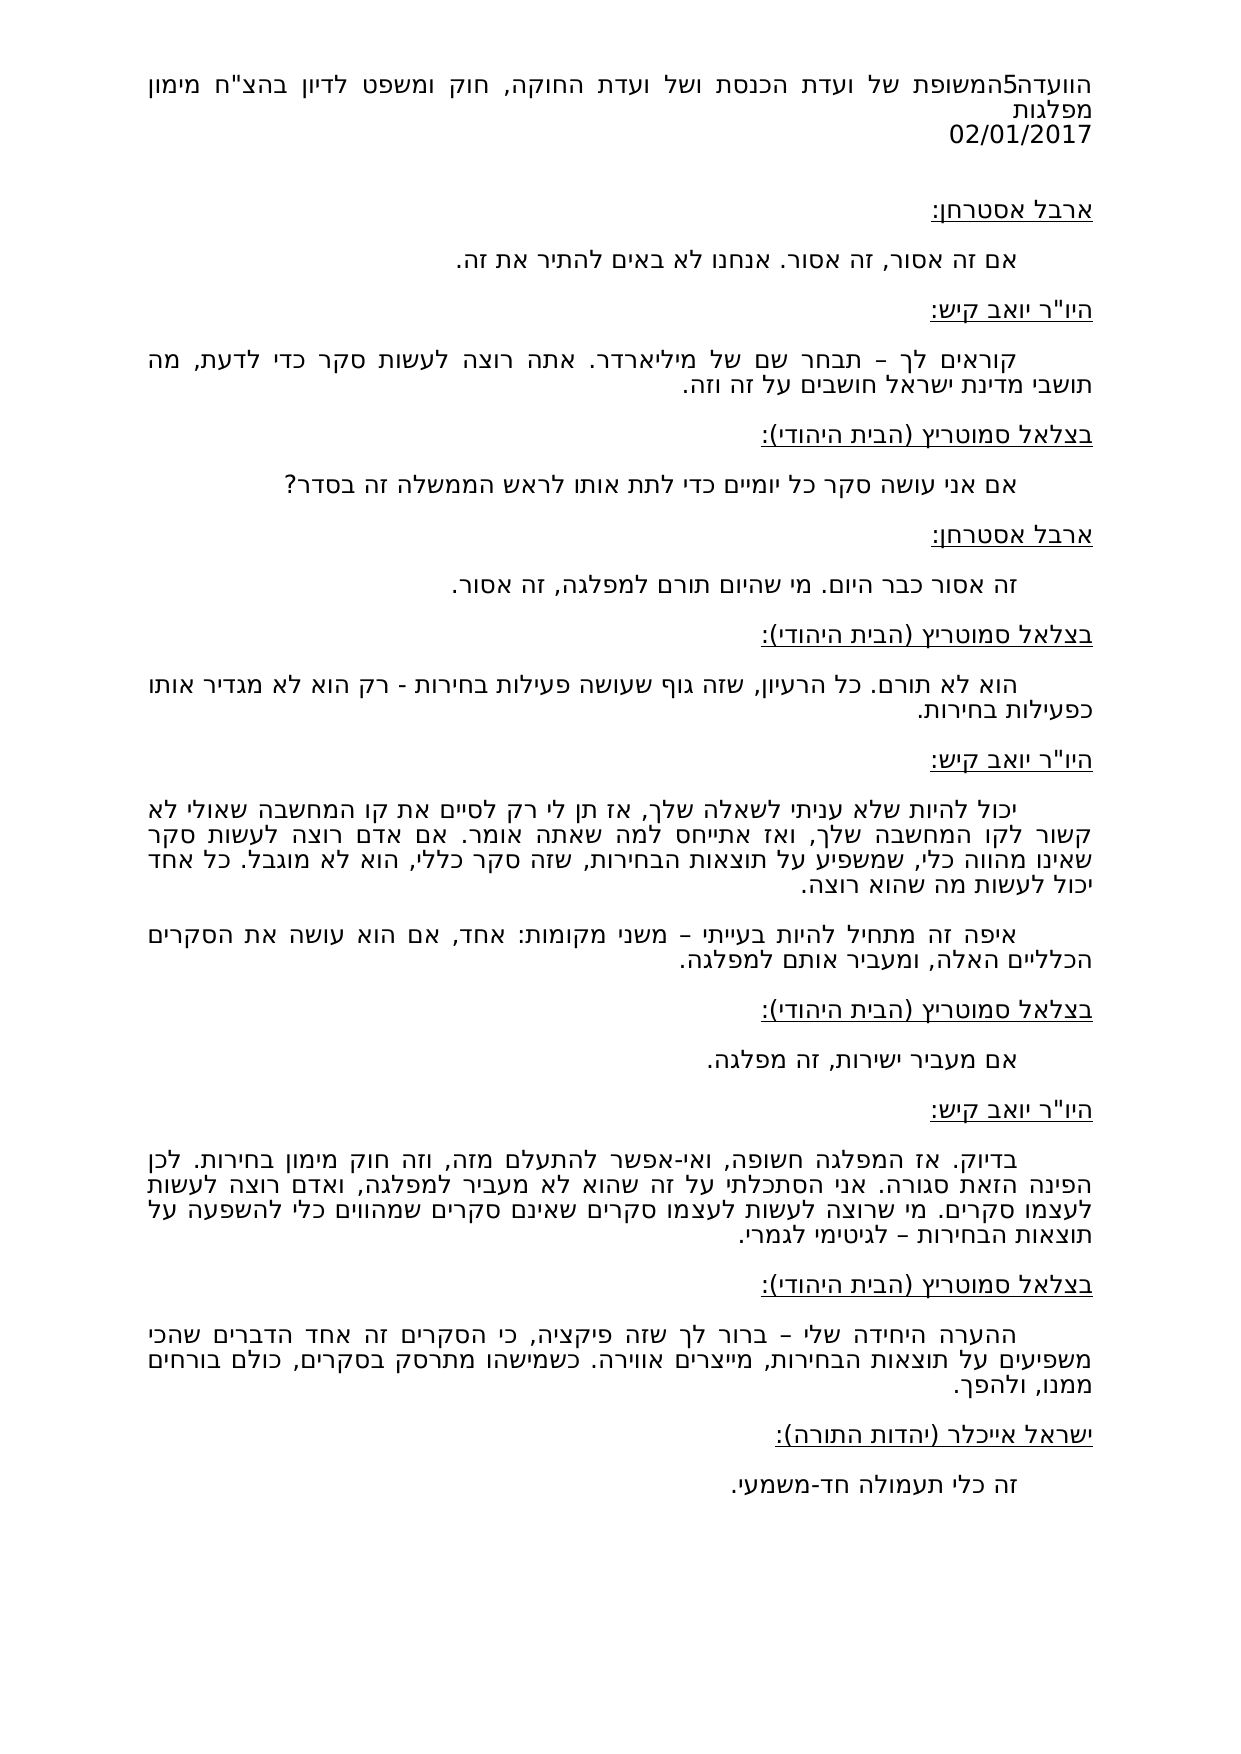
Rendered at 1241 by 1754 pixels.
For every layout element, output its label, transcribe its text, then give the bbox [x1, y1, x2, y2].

text היו"ר יואב קיש: [147, 749, 1093, 774]
text אם אני עושה סקר כל יומיים כדי לתת אותו לראש הממשלה זה בסדר? [147, 474, 1093, 499]
text בצלאל סמוטריץ (הבית היהודי): [147, 424, 1093, 449]
text זה כלי תעמולה חד-משמעי. [147, 1474, 1093, 1499]
text הוא לא תורם. כל הרעיון, שזה גוף שעושה פעילות בחירות - רק הוא לא מגדיר אותו כפעילות בחירות. [147, 674, 1093, 724]
text היו"ר יואב קיש: [147, 1099, 1093, 1124]
text אם מעביר ישירות, זה מפלגה. [147, 1049, 1093, 1074]
text היו"ר יואב קיש: [147, 299, 1093, 324]
text קוראים לך – תבחר שם של מיליארדר. אתה רוצה לעשות סקר כדי לדעת, מה תושבי מדינת ישראל חושבים על זה וזה. [147, 349, 1093, 399]
text בדיוק. אז המפלגה חשופה, ואי-אפשר להתעלם מזה, וזה חוק מימון בחירות. לכן הפינה הזאת סגורה. אני הסתכלתי על זה שהוא לא מעביר למפלגה, ואדם רוצה לעשות לעצמו סקרים. מי שרוצה לעשות לעצמו סקרים שאינם סקרים שמהווים כלי להשפעה על תוצאות הבחירות – לגיטימי לגמרי. [147, 1149, 1093, 1249]
text ההערה היחידה שלי – ברור לך שזה פיקציה, כי הסקרים זה אחד הדברים שהכי משפיעים על תוצאות הבחירות, מייצרים אווירה. כשמישהו מתרסק בסקרים, כולם בורחים ממנו, ולהפך. [147, 1324, 1093, 1399]
text ארבל אסטרחן: [147, 524, 1093, 549]
text זה אסור כבר היום. מי שהיום תורם למפלגה, זה אסור. [147, 574, 1093, 599]
text בצלאל סמוטריץ (הבית היהודי): [147, 624, 1093, 649]
text אם זה אסור, זה אסור. אנחנו לא באים להתיר את זה. [147, 249, 1093, 274]
text ישראל אייכלר (יהדות התורה): [147, 1424, 1093, 1449]
text ארבל אסטרחן: [147, 199, 1093, 224]
text איפה זה מתחיל להיות בעייתי – משני מקומות: אחד, אם הוא עושה את הסקרים הכלליים האלה, ומעביר אותם למפלגה. [147, 924, 1093, 974]
text יכול להיות שלא עניתי לשאלה שלך, אז תן לי רק לסיים את קו המחשבה שאולי לא קשור לקו המחשבה שלך, ואז אתייחס למה שאתה אומר. אם אדם רוצה לעשות סקר שאינו מהווה כלי, שמשפיע על תוצאות הבחירות, שזה סקר כללי, הוא לא מוגבל. כל אחד יכול לעשות מה שהוא רוצה. [147, 799, 1093, 899]
text בצלאל סמוטריץ (הבית היהודי): [147, 1274, 1093, 1299]
text בצלאל סמוטריץ (הבית היהודי): [147, 999, 1093, 1024]
